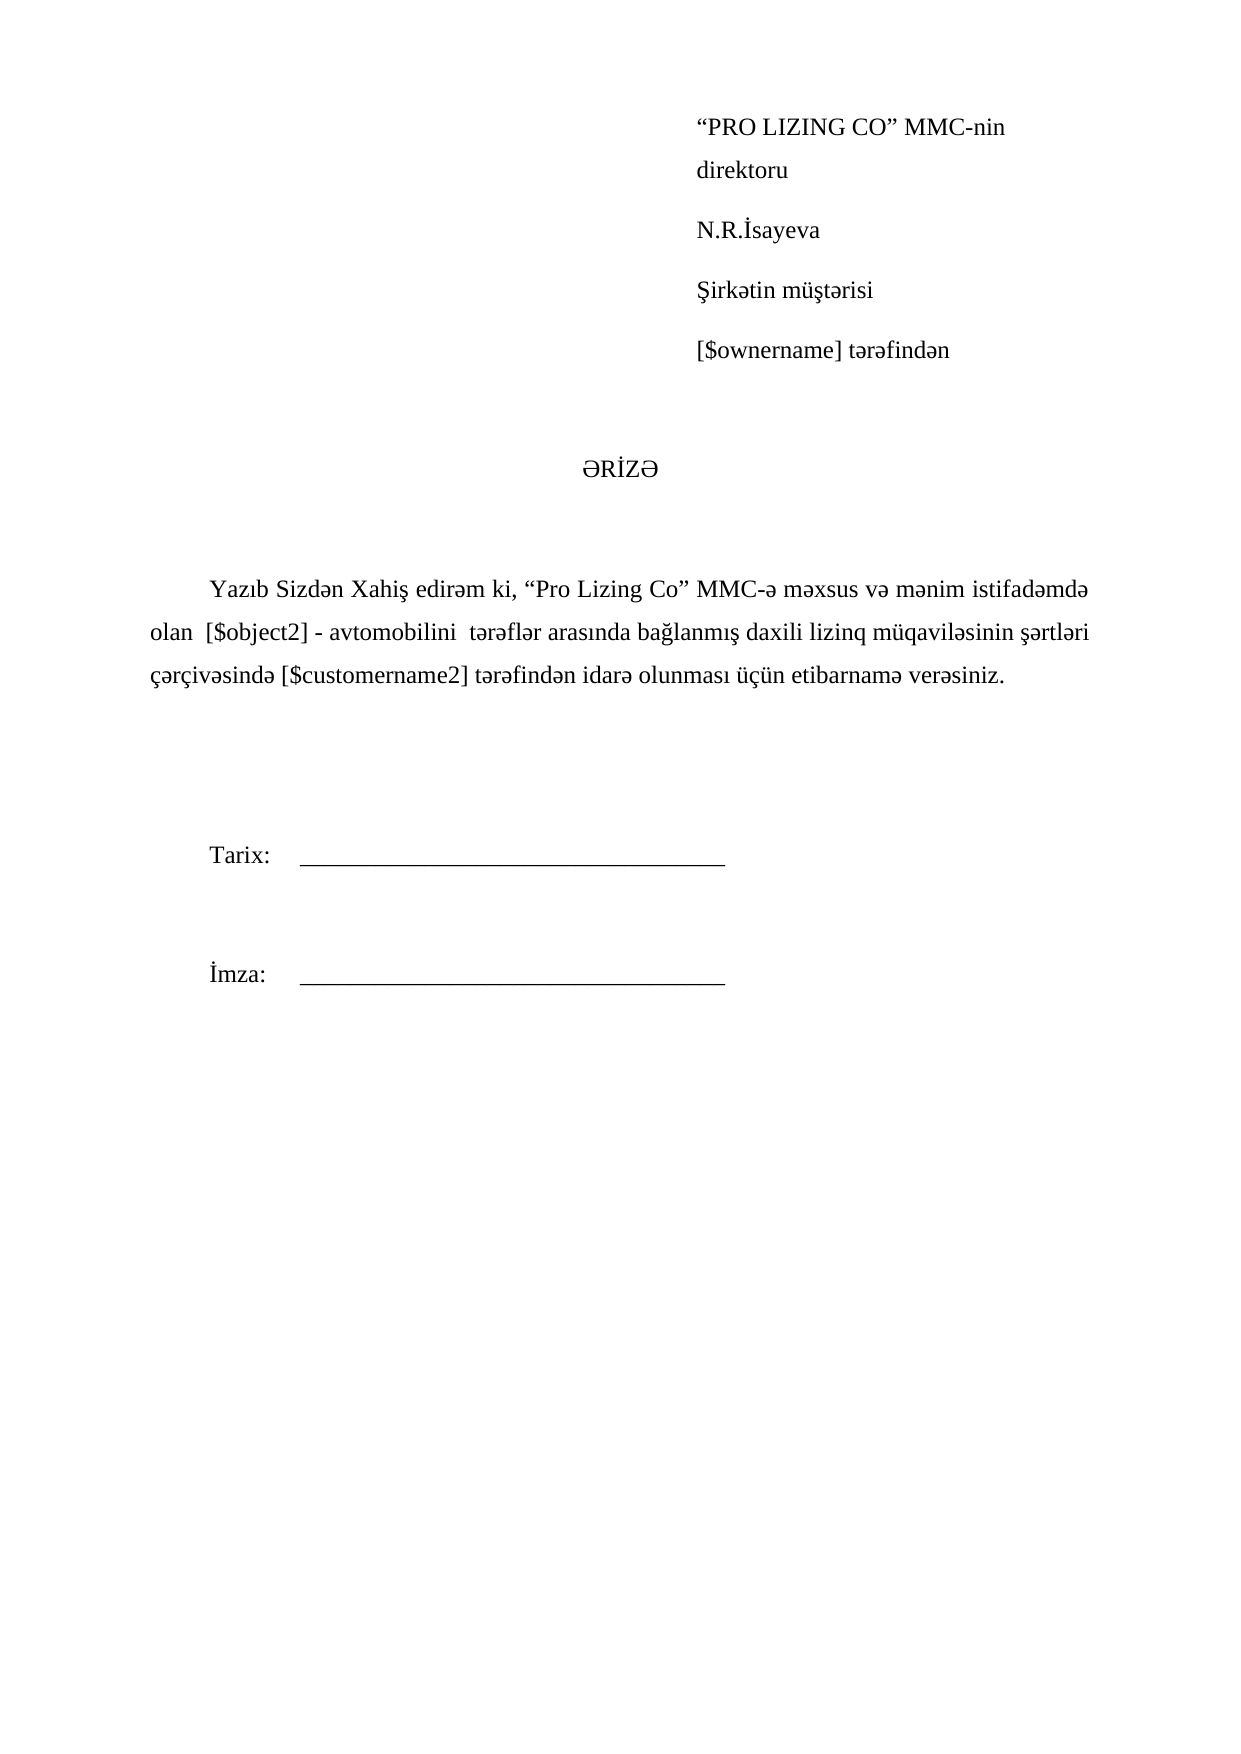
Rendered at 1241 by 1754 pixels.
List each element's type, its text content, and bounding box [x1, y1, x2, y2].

text Tarix: __________________________________ [150, 840, 1090, 868]
text ƏRİZƏ [150, 454, 1090, 483]
text N.R.İsayeva [696, 215, 1090, 244]
text “PRO LIZING CO” MMC-nin direktoru [696, 112, 1090, 184]
text [$ownername] tərəfindən [696, 335, 1090, 364]
text Şirkətin müştərisi [696, 275, 1090, 304]
text Yazıb Sizdən Xahiş edirəm ki, “Pro Lizing Co” MMC-ə məxsus və mənim istifadəmdə olan [$object2] - avtomobilini tərəflər arasında bağlanmış daxili lizinq müqaviləsinin şərtləri çərçivəsində [$customername2] tərəfindən idarə olunması üçün etibarnamə verəsiniz. [150, 574, 1090, 689]
text İmza: __________________________________ [150, 959, 1090, 988]
